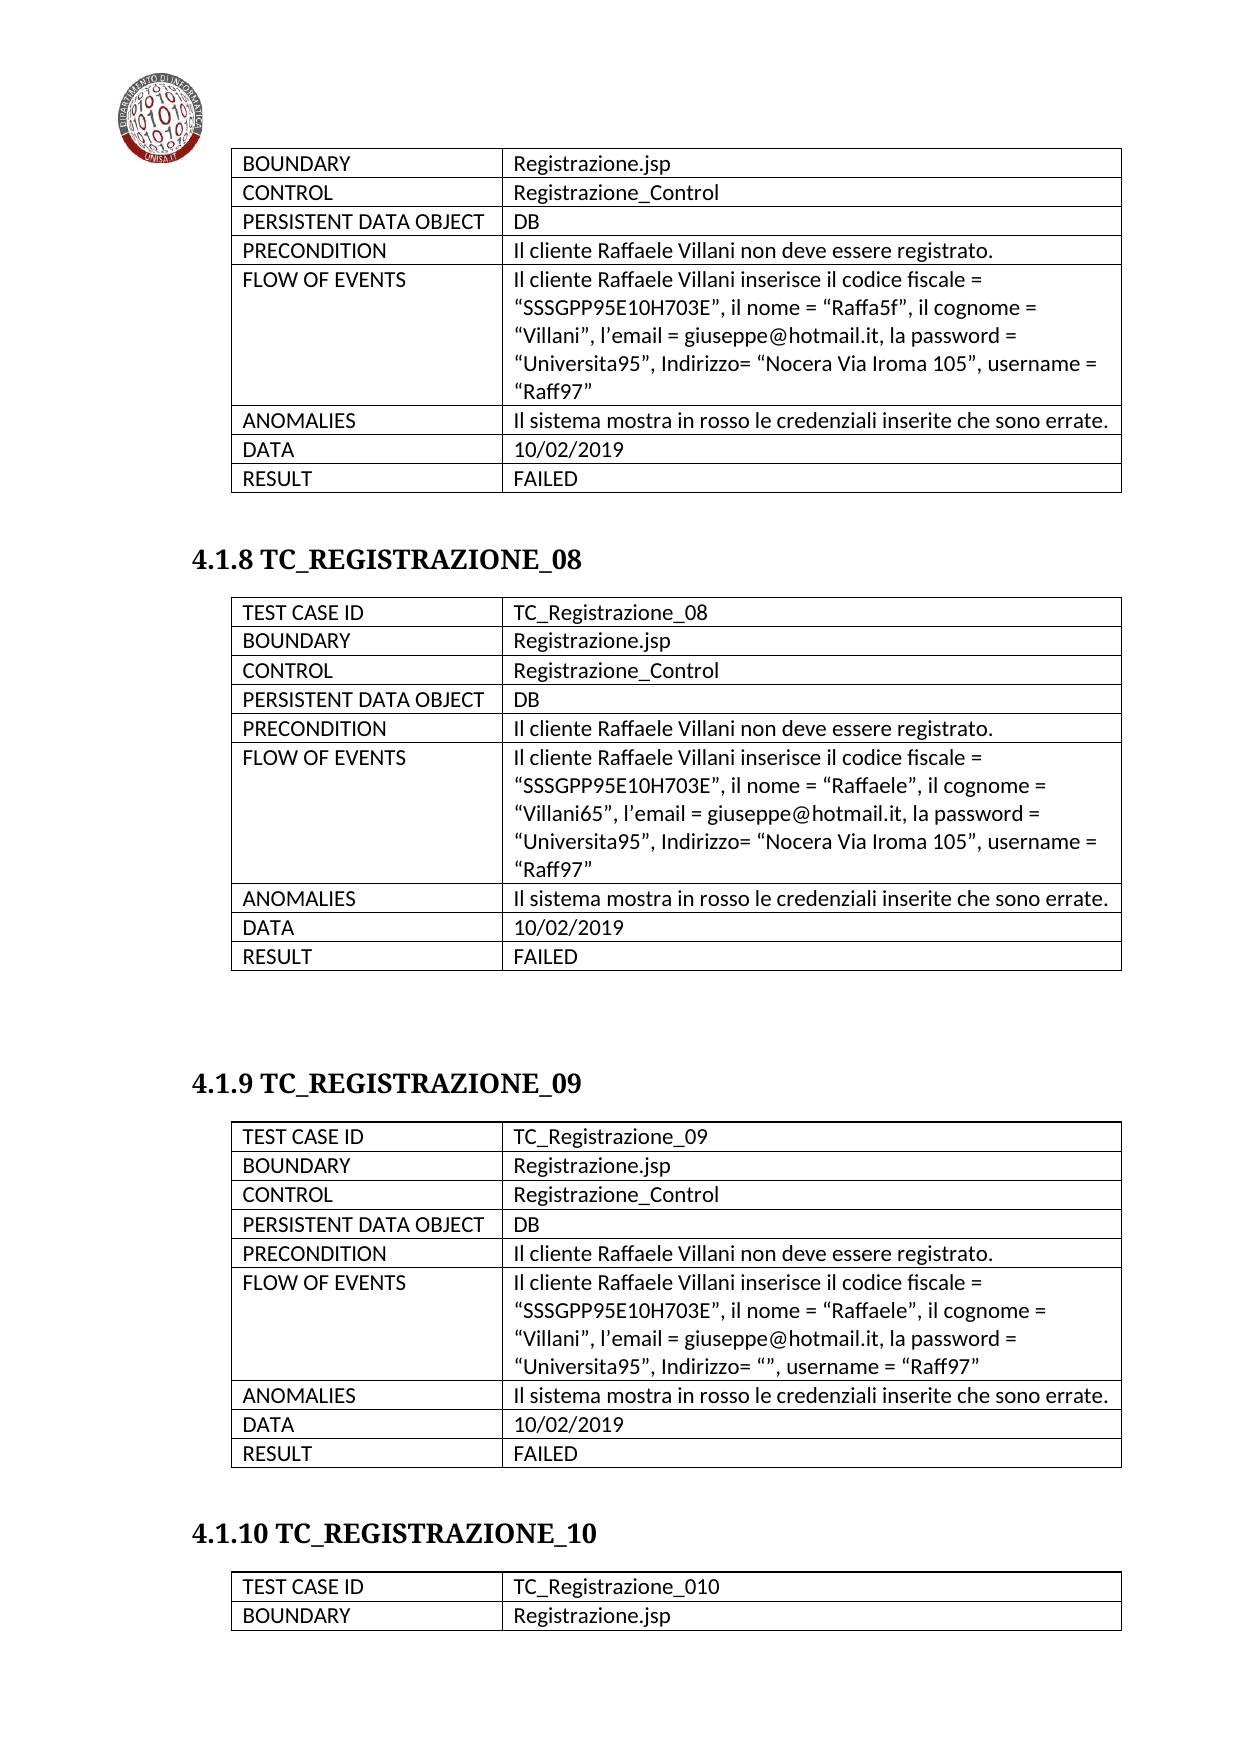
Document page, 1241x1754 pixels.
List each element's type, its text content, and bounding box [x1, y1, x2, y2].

table_cell DB [503, 207, 1121, 235]
table_cell PRECONDITION [232, 714, 502, 742]
table_header TC_Registrazione_010 [503, 1573, 1121, 1601]
table_cell PERSISTENT DATA OBJECT [232, 1210, 502, 1238]
table_cell Il cliente Raffaele Villani non deve essere registrato. [503, 714, 1121, 742]
table_cell Il cliente Raffaele Villani inserisce il codice fiscale = “SSSGPP95E10H703E”, il nome = “Raffaele”, il cognome = “Villani”, l’email = giuseppe@hotmail.it, la password = “Universita95”, Indirizzo= “”, username = “Raff97” [503, 1268, 1121, 1380]
table_header TEST CASE ID [232, 1123, 502, 1151]
table_cell PRECONDITION [232, 1239, 502, 1267]
picture [118, 73, 203, 163]
text 4.1.8 TC_REGISTRAZIONE_08 [118, 540, 1122, 577]
table_cell ANOMALIES [232, 1381, 502, 1409]
table_cell Registrazione_Control [503, 1181, 1121, 1209]
table_cell PERSISTENT DATA OBJECT [232, 685, 502, 713]
table_cell CONTROL [232, 656, 502, 684]
table_cell PERSISTENT DATA OBJECT [232, 207, 502, 235]
table_cell BOUNDARY [232, 1152, 502, 1179]
table_cell BOUNDARY [232, 1602, 502, 1629]
table_header TEST CASE ID [232, 1573, 502, 1601]
table_cell FAILED [503, 942, 1121, 970]
table_cell Il sistema mostra in rosso le credenziali inserite che sono errate. [503, 1381, 1121, 1409]
table_cell BOUNDARY [232, 149, 502, 177]
table_cell 10/02/2019 [503, 435, 1121, 463]
table_cell FLOW OF EVENTS [232, 1268, 502, 1380]
table_cell Il cliente Raffaele Villani non deve essere registrato. [503, 1239, 1121, 1267]
table_cell RESULT [232, 942, 502, 970]
table_cell ANOMALIES [232, 406, 502, 434]
table_cell DATA [232, 435, 502, 463]
table_cell FLOW OF EVENTS [232, 743, 502, 883]
table_cell PRECONDITION [232, 236, 502, 264]
text 4.1.10 TC_REGISTRAZIONE_10 [118, 1515, 1122, 1552]
table_cell DB [503, 685, 1121, 713]
table_cell RESULT [232, 1439, 502, 1467]
table_cell FAILED [503, 464, 1121, 492]
table_cell DATA [232, 1410, 502, 1438]
table_cell CONTROL [232, 178, 502, 206]
table_cell FLOW OF EVENTS [232, 265, 502, 405]
table_header TC_Registrazione_09 [503, 1123, 1121, 1151]
table_cell 10/02/2019 [503, 1410, 1121, 1438]
table_cell Il sistema mostra in rosso le credenziali inserite che sono errate. [503, 884, 1121, 912]
table_cell Registrazione.jsp [503, 1602, 1121, 1629]
table_cell Il cliente Raffaele Villani non deve essere registrato. [503, 236, 1121, 264]
table_cell ANOMALIES [232, 884, 502, 912]
table_header TC_Registrazione_08 [503, 598, 1121, 626]
table_cell Il cliente Raffaele Villani inserisce il codice fiscale = “SSSGPP95E10H703E”, il nome = “Raffa5f”, il cognome = “Villani”, l’email = giuseppe@hotmail.it, la password = “Universita95”, Indirizzo= “Nocera Via Iroma 105”, username = “Raff97” [503, 265, 1121, 405]
table_header TEST CASE ID [232, 598, 502, 626]
table_cell 10/02/2019 [503, 913, 1121, 941]
table_cell Registrazione.jsp [503, 1152, 1121, 1179]
table_cell Il cliente Raffaele Villani inserisce il codice fiscale = “SSSGPP95E10H703E”, il nome = “Raffaele”, il cognome = “Villani65”, l’email = giuseppe@hotmail.it, la password = “Universita95”, Indirizzo= “Nocera Via Iroma 105”, username = “Raff97” [503, 743, 1121, 883]
table_cell RESULT [232, 464, 502, 492]
table_cell BOUNDARY [232, 627, 502, 655]
table_cell DB [503, 1210, 1121, 1238]
table_cell DATA [232, 913, 502, 941]
table_cell Registrazione_Control [503, 656, 1121, 684]
table_cell Registrazione.jsp [503, 627, 1121, 655]
table_cell Il sistema mostra in rosso le credenziali inserite che sono errate. [503, 406, 1121, 434]
text 4.1.9 TC_REGISTRAZIONE_09 [118, 1065, 1122, 1102]
table_cell Registrazione_Control [503, 178, 1121, 206]
table_cell FAILED [503, 1439, 1121, 1467]
table_cell Registrazione.jsp [503, 149, 1121, 177]
table_cell CONTROL [232, 1181, 502, 1209]
